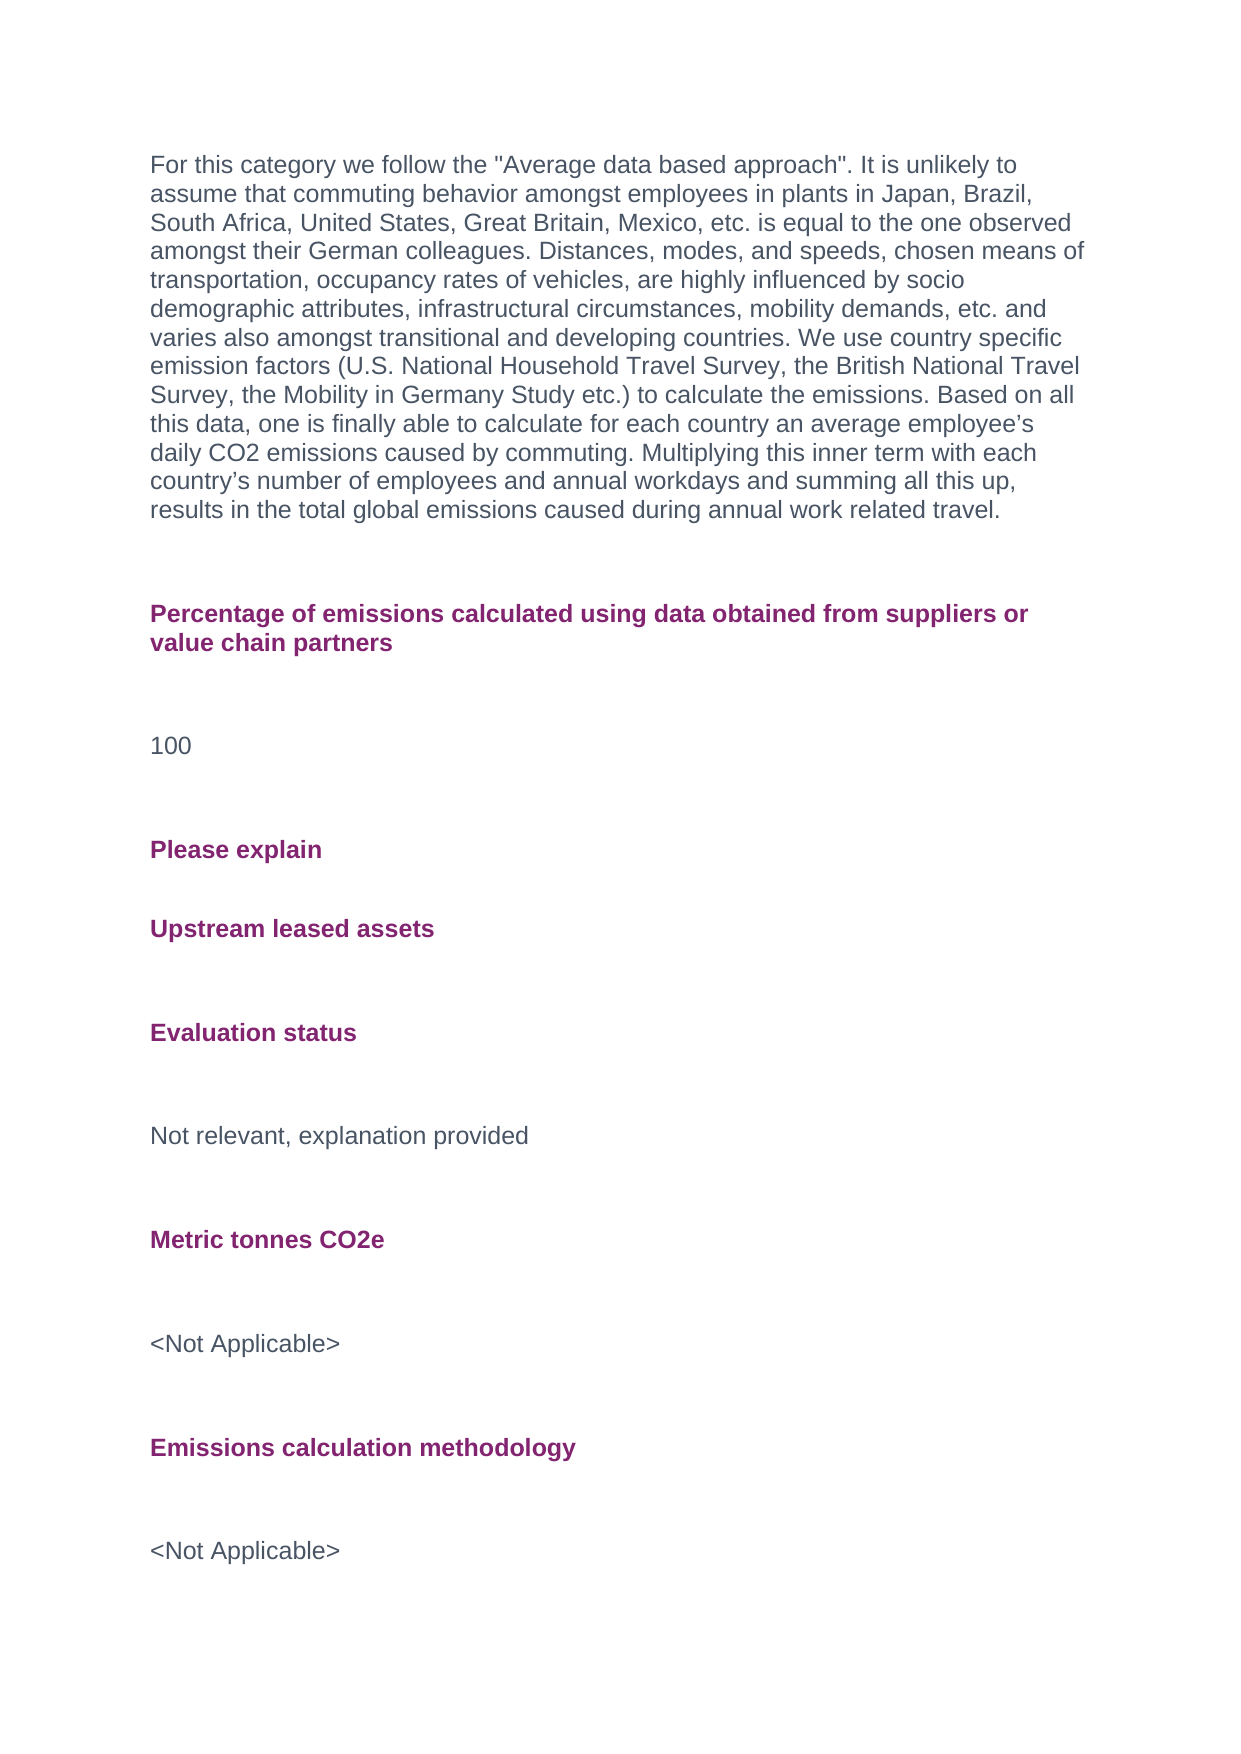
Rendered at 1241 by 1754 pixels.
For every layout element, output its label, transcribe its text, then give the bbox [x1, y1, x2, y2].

subtitle Emissions calculation methodology [150, 1432, 1090, 1461]
text <Not Applicable> [150, 1329, 1090, 1357]
subtitle Evaluation status [150, 1017, 1090, 1046]
subtitle Please explain [150, 835, 1090, 864]
subtitle Upstream leased assets [150, 914, 1090, 942]
text <Not Applicable> [150, 1536, 1090, 1565]
subtitle Percentage of emissions calculated using data obtained from suppliers or value chain partners [150, 599, 1090, 656]
text Not relevant, explanation provided [150, 1121, 1090, 1150]
subtitle Metric tonnes CO2e [150, 1225, 1090, 1254]
text 100 [150, 731, 1090, 760]
text For this category we follow the "Average data based approach". It is unlikely to assume that commuting behavior amongst employees in plants in Japan, Brazil, South Africa, United States, Great Britain, Mexico, etc. is equal to the one observed amongst their German colleagues. Distances, modes, and speeds, chosen means of transportation, occupancy rates of vehicles, are highly influenced by socio demographic attributes, infrastructural circumstances, mobility demands, etc. and varies also amongst transitional and developing countries. We use country specific emission factors (U.S. National Household Travel Survey, the British National Travel Survey, the Mobility in Germany Study etc.) to calculate the emissions. Based on all this data, one is finally able to calculate for each country an average employee’s daily CO2 emissions caused by commuting. Multiplying this inner term with each country’s number of employees and annual workdays and summing all this up, results in the total global emissions caused during annual work related travel. [150, 150, 1090, 524]
